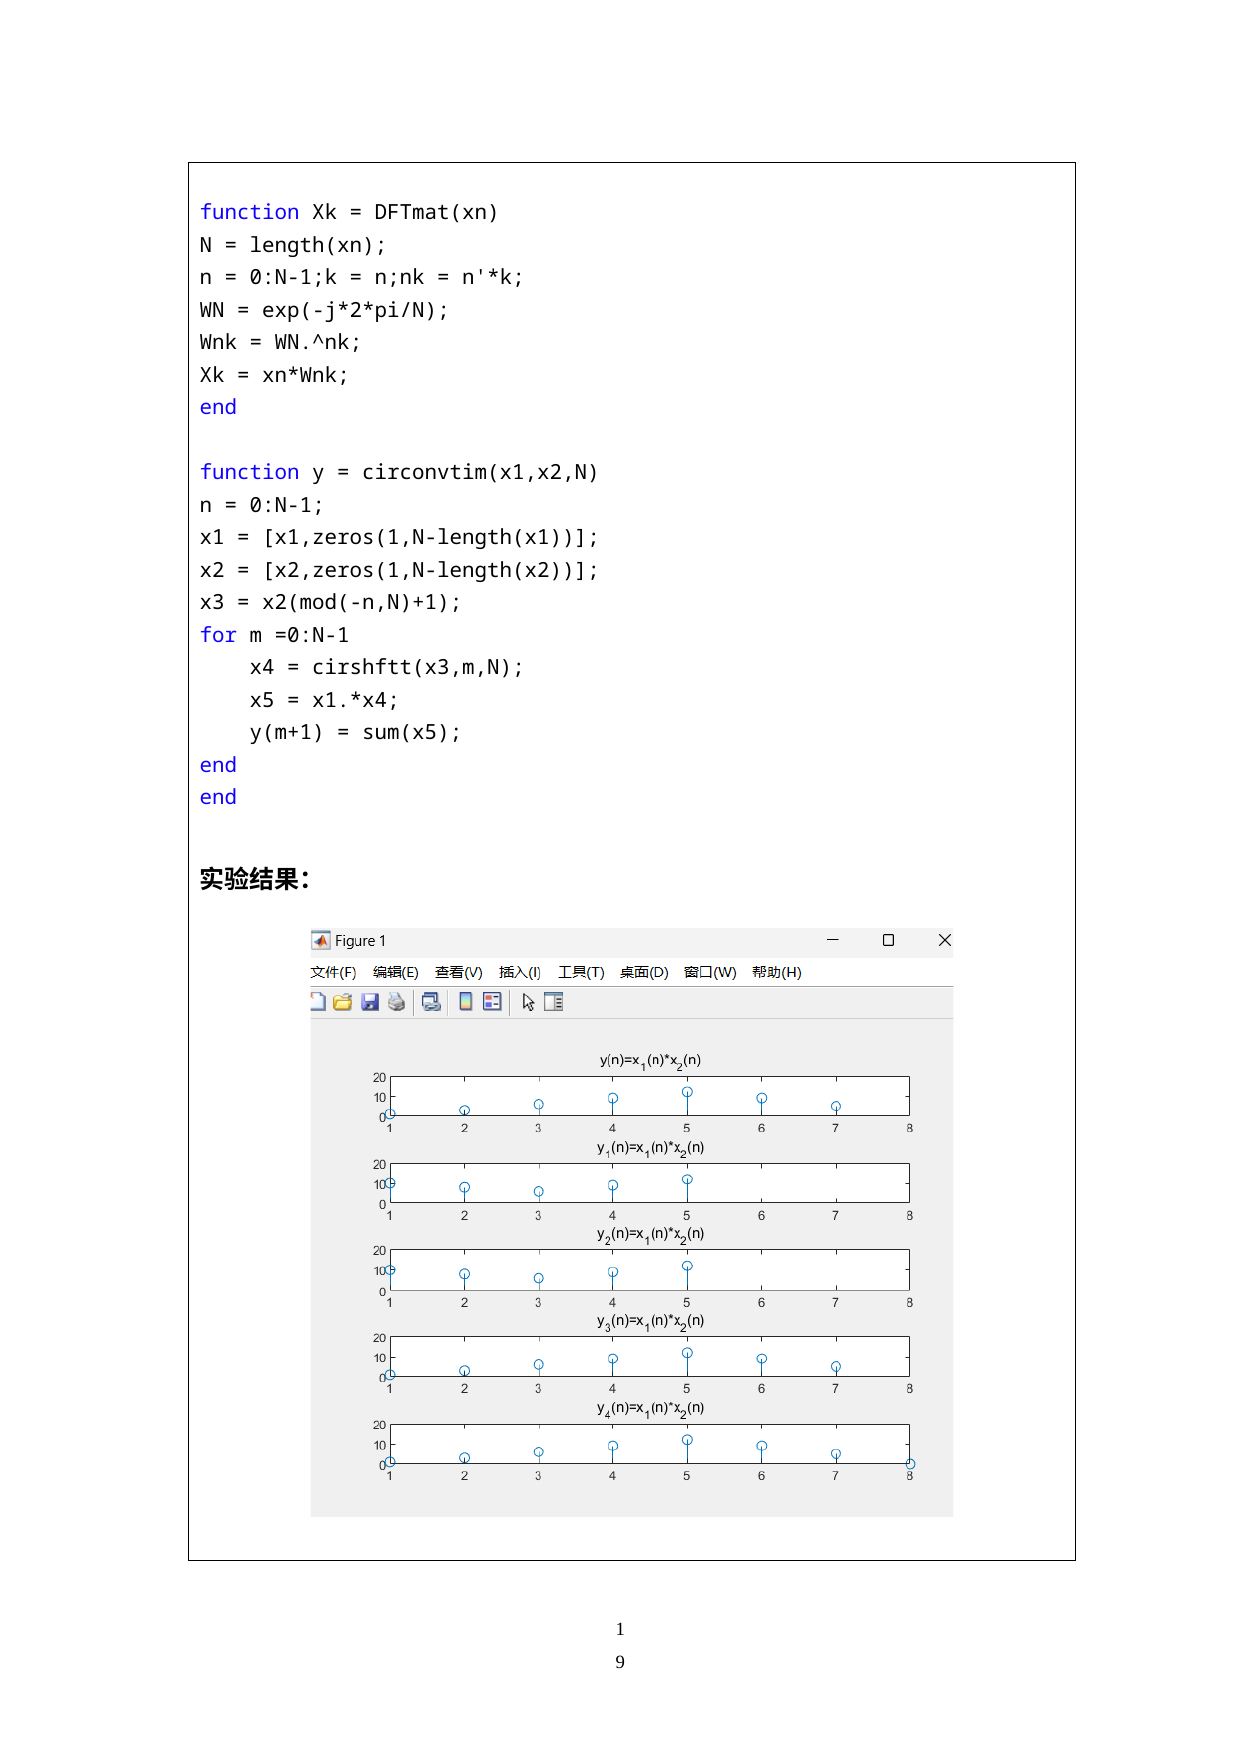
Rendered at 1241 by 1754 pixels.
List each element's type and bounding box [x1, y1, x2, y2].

table_cell [189, 163, 1075, 1560]
picture [310, 928, 954, 1517]
